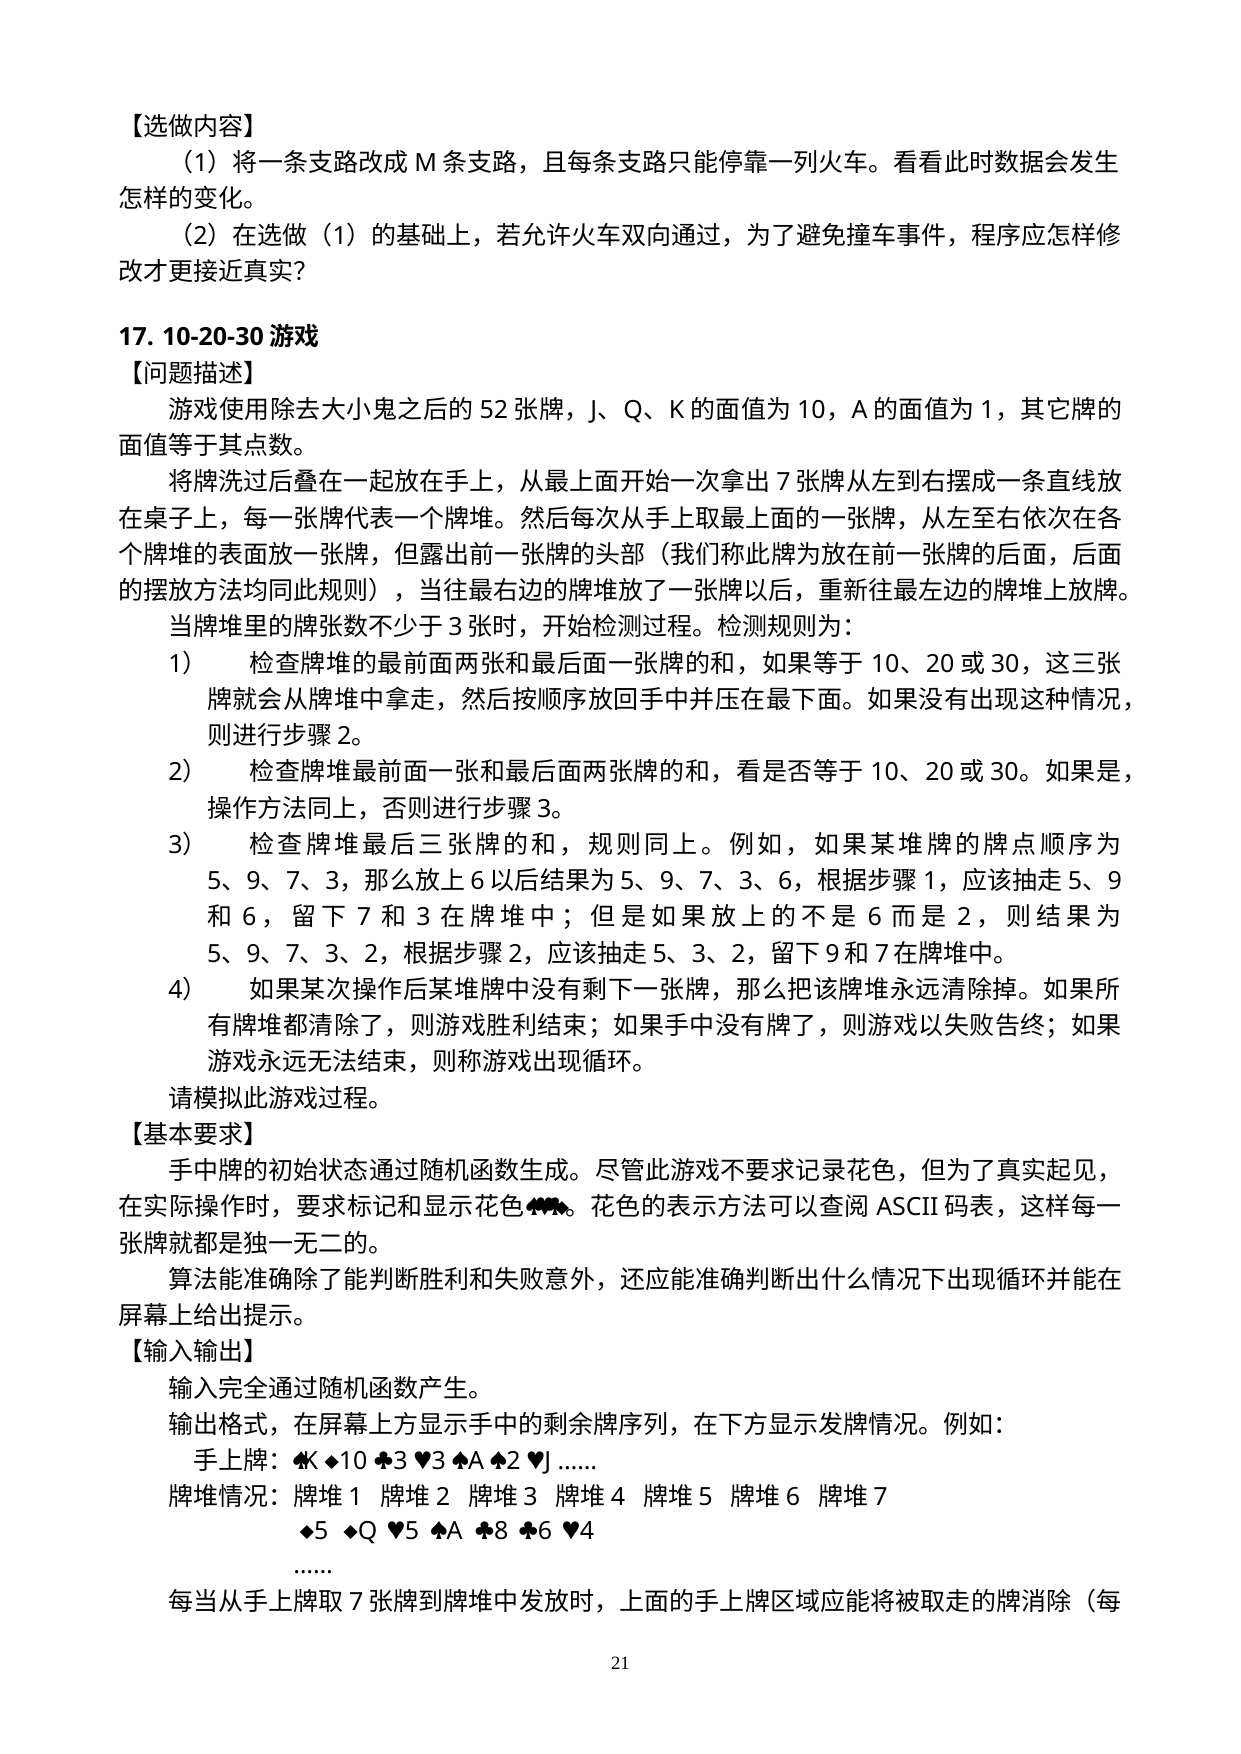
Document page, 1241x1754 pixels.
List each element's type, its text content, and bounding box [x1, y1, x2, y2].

subtitle 【输入输出】 [118, 1332, 1122, 1368]
list 检查牌堆的最前面两张和最后面一张牌的和，如果等于10、20或30，这三张牌就会从牌堆中拿走，然后按顺序放回手中并压在最下面。如果没有出现这种情况，则进行步骤2。 [168, 643, 1122, 752]
subtitle 【基本要求】 [118, 1114, 1122, 1151]
subtitle 10-20-30游戏 [118, 317, 1122, 353]
list 检查牌堆最前面一张和最后面两张牌的和，看是否等于10、20或30。如果是，操作方法同上，否则进行步骤3。 [168, 752, 1122, 824]
text 输入完全通过随机函数产生。 [118, 1368, 1122, 1404]
list 如果某次操作后某堆牌中没有剩下一张牌，那么把该牌堆永远清除掉。如果所有牌堆都清除了，则游戏胜利结束；如果手中没有牌了，则游戏以失败告终；如果游戏永远无法结束，则称游戏出现循环。 [168, 969, 1122, 1078]
text 5 Q 5 A 8 6 4 [118, 1513, 1122, 1547]
subtitle 【选做内容】 [118, 106, 1122, 143]
subtitle 【问题描述】 [118, 353, 1122, 389]
text （2）在选做（1）的基础上，若允许火车双向通过，为了避免撞车事件，程序应怎样修改才更接近真实？ [118, 215, 1122, 288]
text 请模拟此游戏过程。 [168, 1078, 1122, 1114]
list 检查牌堆最后三张牌的和，规则同上。例如，如果某堆牌的牌点顺序为5、9、7、3，那么放上6以后结果为5、9、7、3、6，根据步骤1，应该抽走5、9和6，留下7和3在牌堆中；但是如果放上的不是6而是2，则结果为5、9、7、3、2，根据步骤2，应该抽走5、3、2，留下9和7在牌堆中。 [168, 824, 1122, 969]
text 输出格式，在屏幕上方显示手中的剩余牌序列，在下方显示发牌情况。例如： [118, 1404, 1122, 1441]
text 将牌洗过后叠在一起放在手上，从最上面开始一次拿出7张牌从左到右摆成一条直线放在桌子上，每一张牌代表一个牌堆。然后每次从手上取最上面的一张牌，从左至右依次在各个牌堆的表面放一张牌，但露出前一张牌的头部（我们称此牌为放在前一张牌的后面，后面的摆放方法均同此规则），当往最右边的牌堆放了一张牌以后，重新往最左边的牌堆上放牌。 [118, 462, 1122, 607]
text 手上牌：K 10 3 3 A 2 J …… [118, 1441, 1122, 1477]
text （1）将一条支路改成M条支路，且每条支路只能停靠一列火车。看看此时数据会发生怎样的变化。 [118, 143, 1122, 215]
text 当牌堆里的牌张数不少于3张时，开始检测过程。检测规则为： [118, 607, 1122, 643]
text 牌堆情况：牌堆1 牌堆2 牌堆3 牌堆4 牌堆5 牌堆6 牌堆7 [118, 1477, 1122, 1513]
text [118, 1581, 1122, 1617]
text 算法能准确除了能判断胜利和失败意外，还应能准确判断出什么情况下出现循环并能在屏幕上给出提示。 [118, 1259, 1122, 1332]
text 手中牌的初始状态通过随机函数生成。尽管此游戏不要求记录花色，但为了真实起见，在实际操作时，要求标记和显示花色。花色的表示方法可以查阅ASCII码表，这样每一张牌就都是独一无二的。 [118, 1151, 1122, 1259]
text …… [118, 1547, 1122, 1581]
text 游戏使用除去大小鬼之后的52张牌，J、Q、K的面值为10，A的面值为1，其它牌的面值等于其点数。 [118, 389, 1122, 462]
